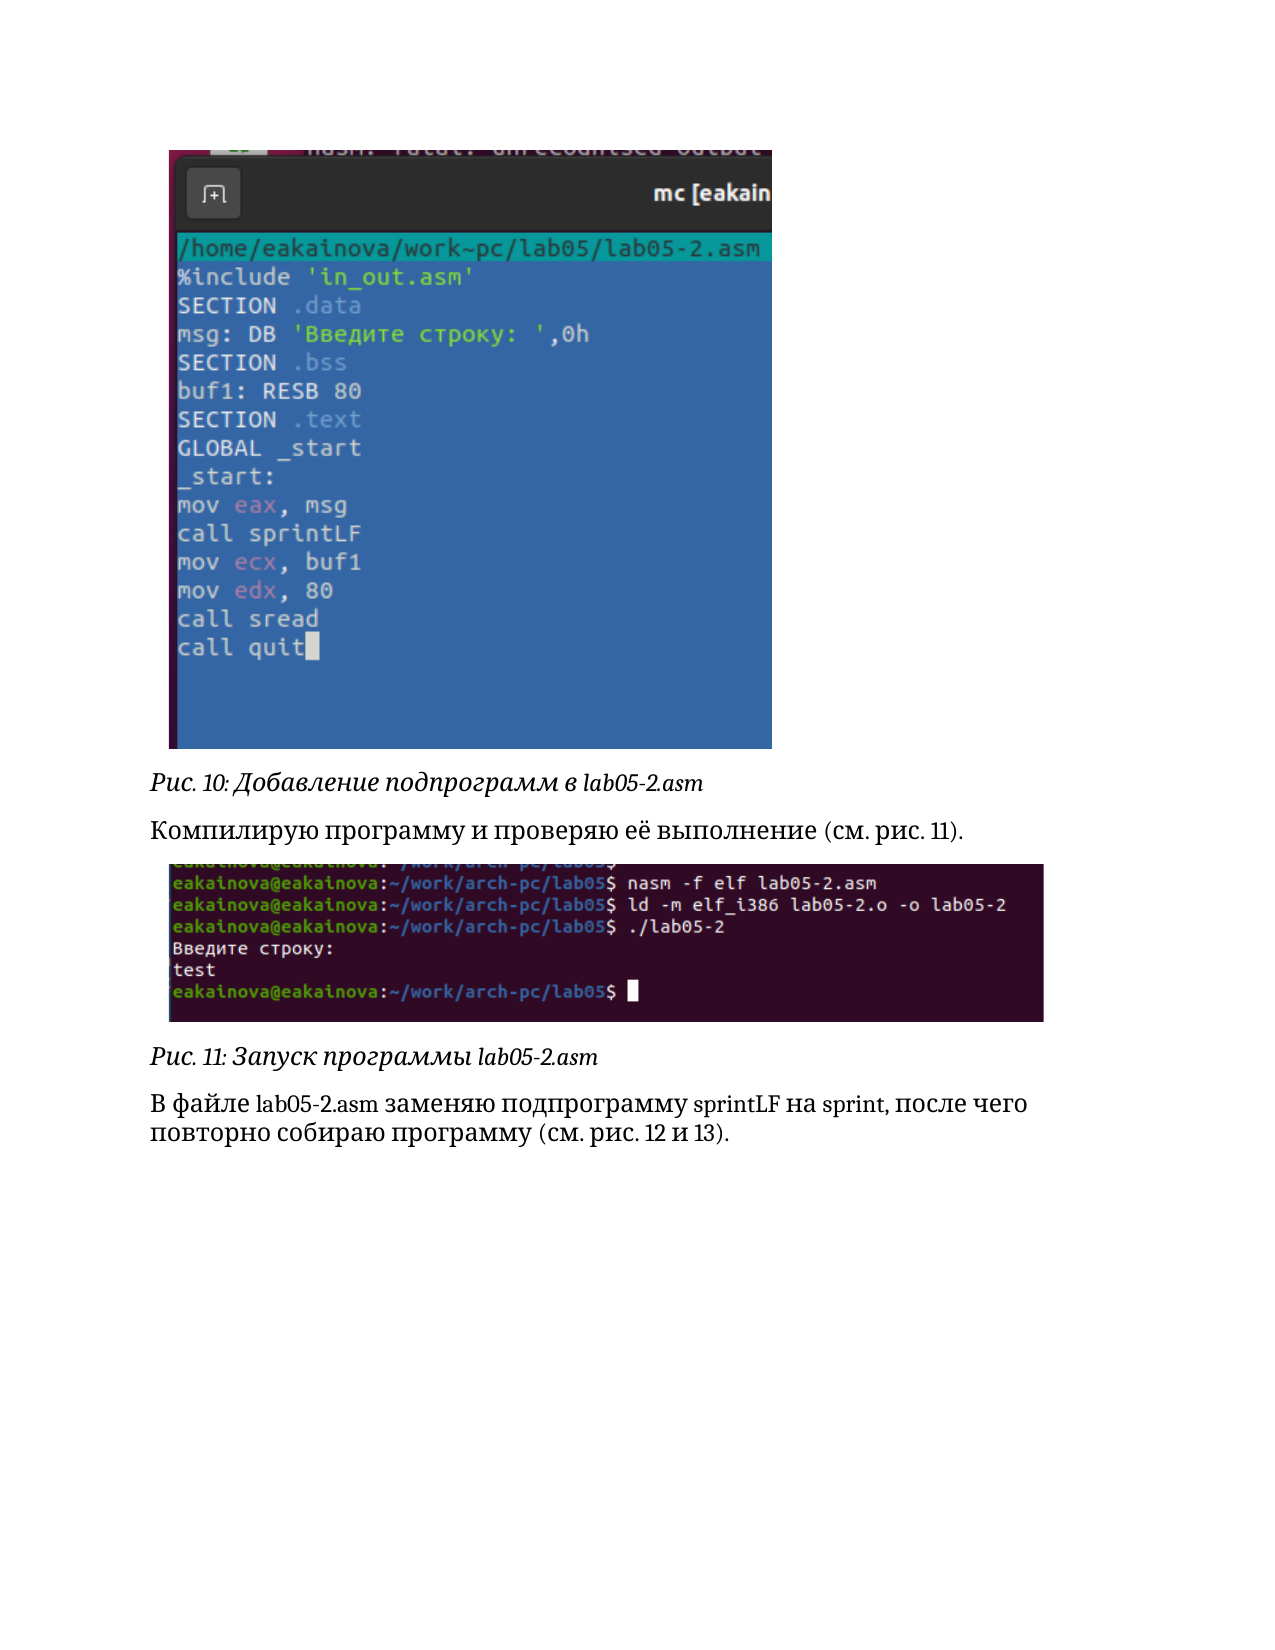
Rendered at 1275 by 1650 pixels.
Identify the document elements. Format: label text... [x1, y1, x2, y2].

text Рис. 10: Добавление подпрограмм в lab05-2.asm [150, 769, 1125, 798]
text В файле lab05-2.asm заменяю подпрограмму sprintLF на sprint, после чего повторно собираю программу (см. рис. 12 и 13). [150, 1090, 1125, 1147]
picture [168, 864, 1044, 1022]
text Рис. 11: Запуск программы lab05-2.asm [150, 1042, 1125, 1071]
picture [168, 150, 772, 749]
text Компилирую программу и проверяю её выполнение (см. рис. 11). [150, 817, 1125, 846]
